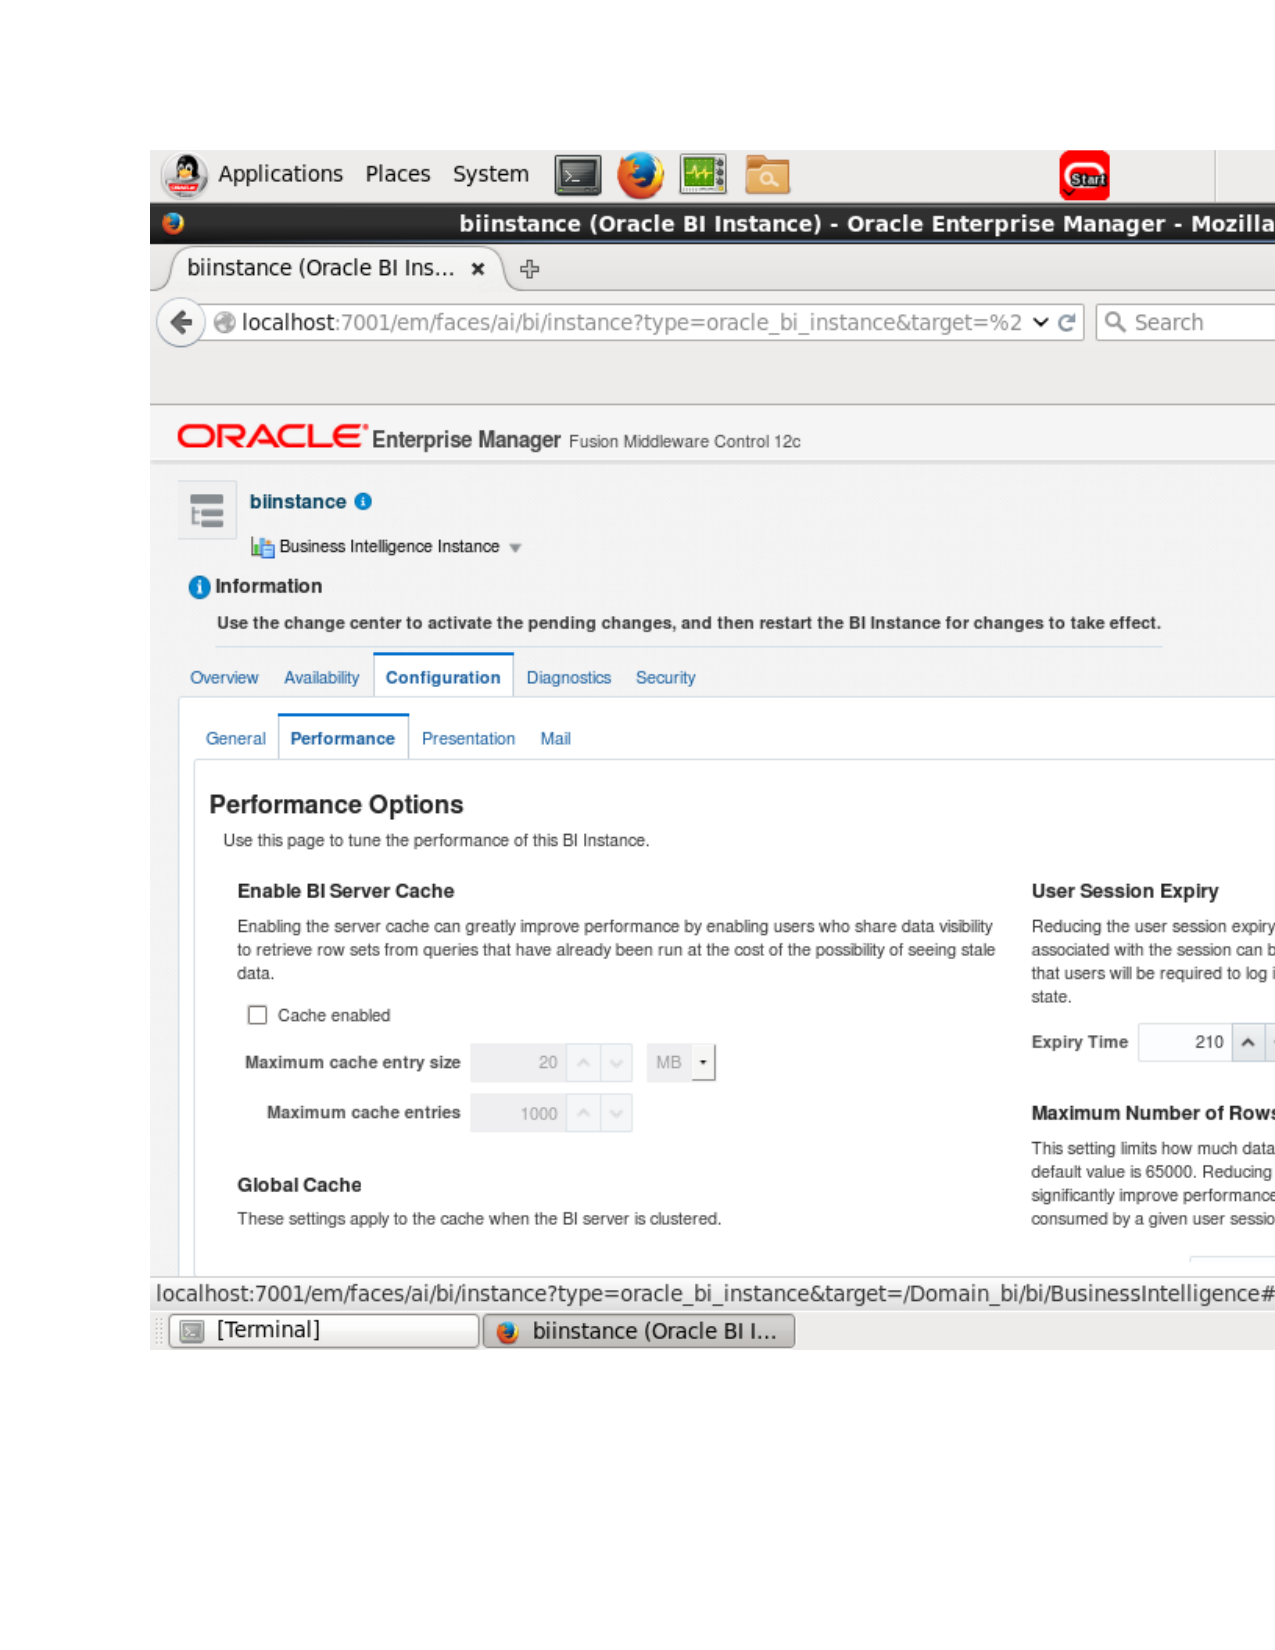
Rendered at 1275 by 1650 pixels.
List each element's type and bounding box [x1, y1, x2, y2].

picture [150, 150, 1275, 1350]
